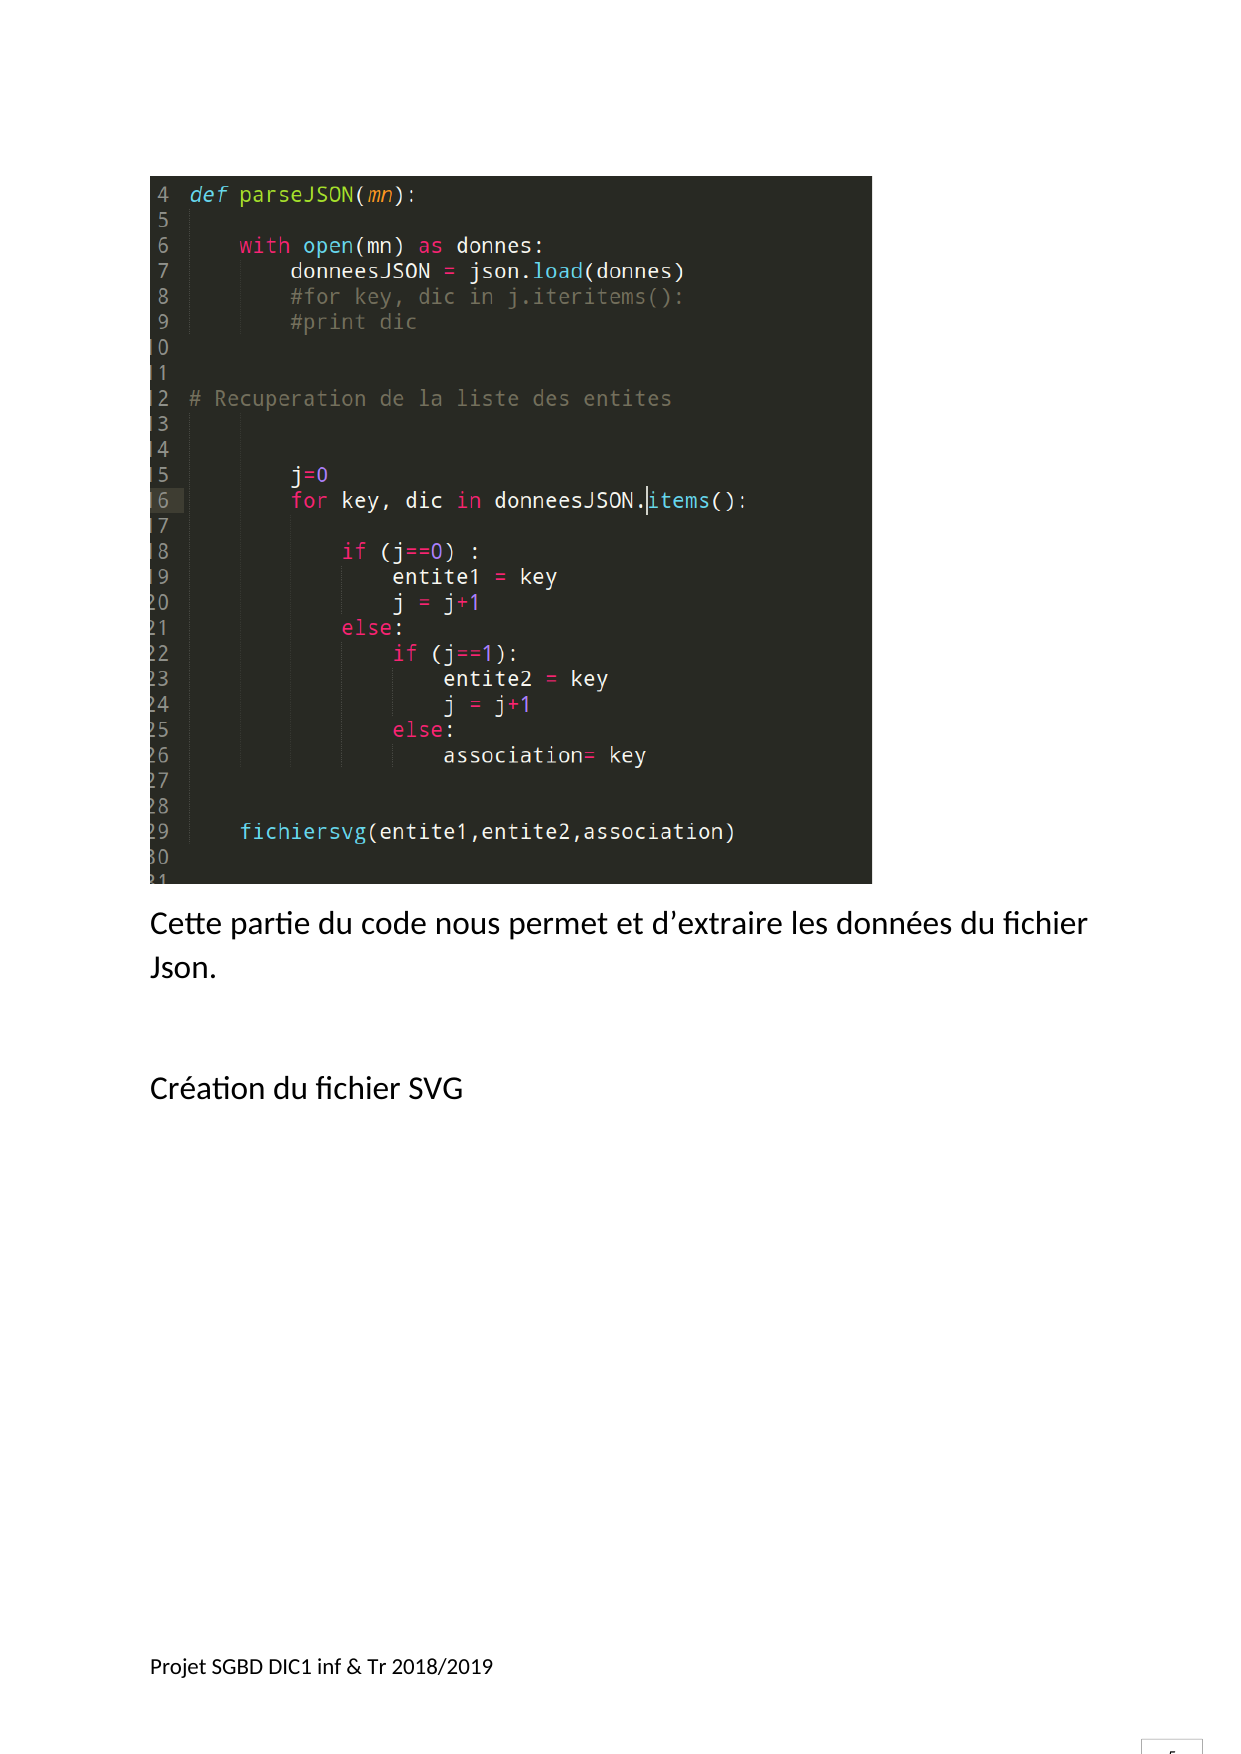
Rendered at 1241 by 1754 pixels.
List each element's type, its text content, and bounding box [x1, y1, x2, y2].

picture [150, 176, 873, 884]
text Cette partie du code nous permet et d’extraire les données du fichier Json. [150, 902, 1090, 987]
text Création du fichier SVG [150, 1067, 1090, 1108]
